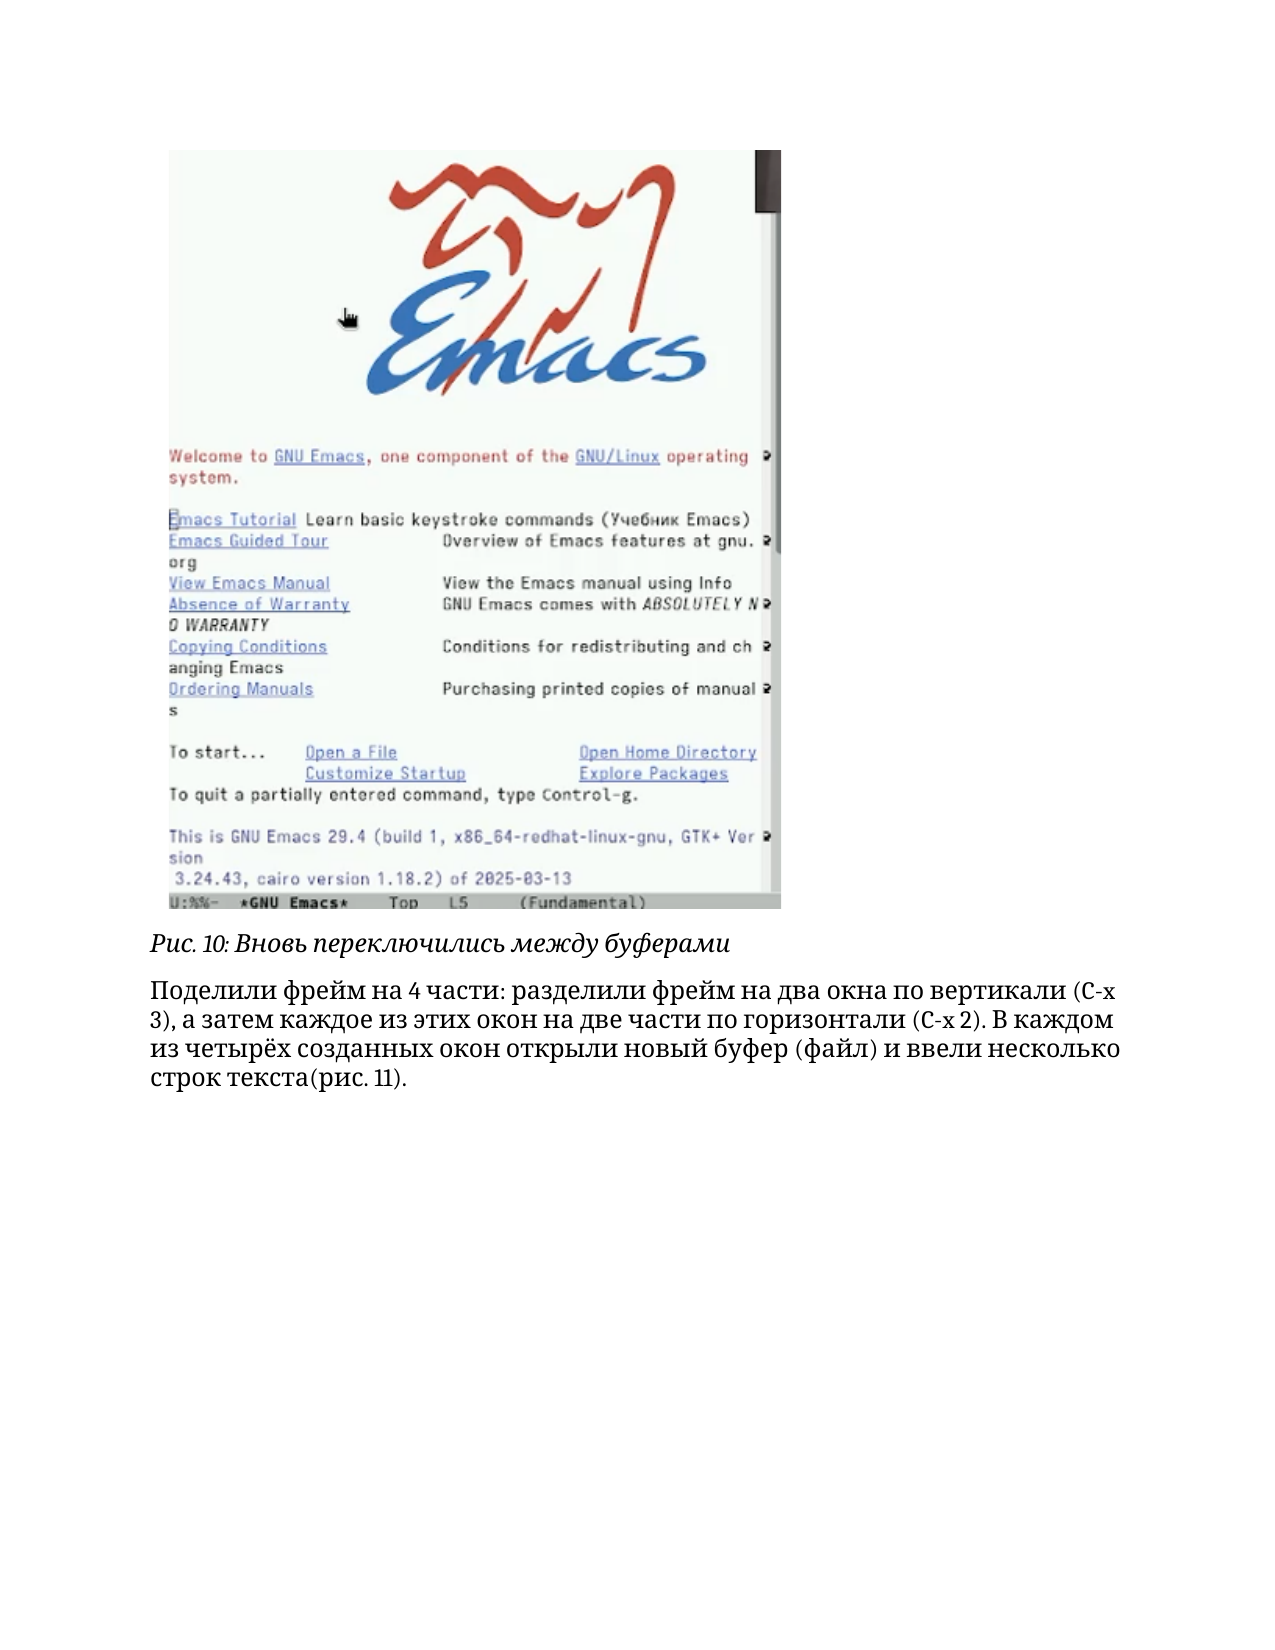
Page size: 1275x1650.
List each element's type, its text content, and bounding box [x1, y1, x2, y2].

picture [168, 150, 782, 909]
text Поделили фрейм на 4 части: разделили фрейм на два окна по вертикали (C-x 3), а затем каждое из этих окон на две части по горизонтали (C-x 2). В каждом из четырёх созданных окон открыли новый буфер (файл) и ввели несколько строк текста(рис. 11). [150, 977, 1125, 1092]
text Рис. 10: Вновь переключились между буферами [150, 930, 1125, 958]
